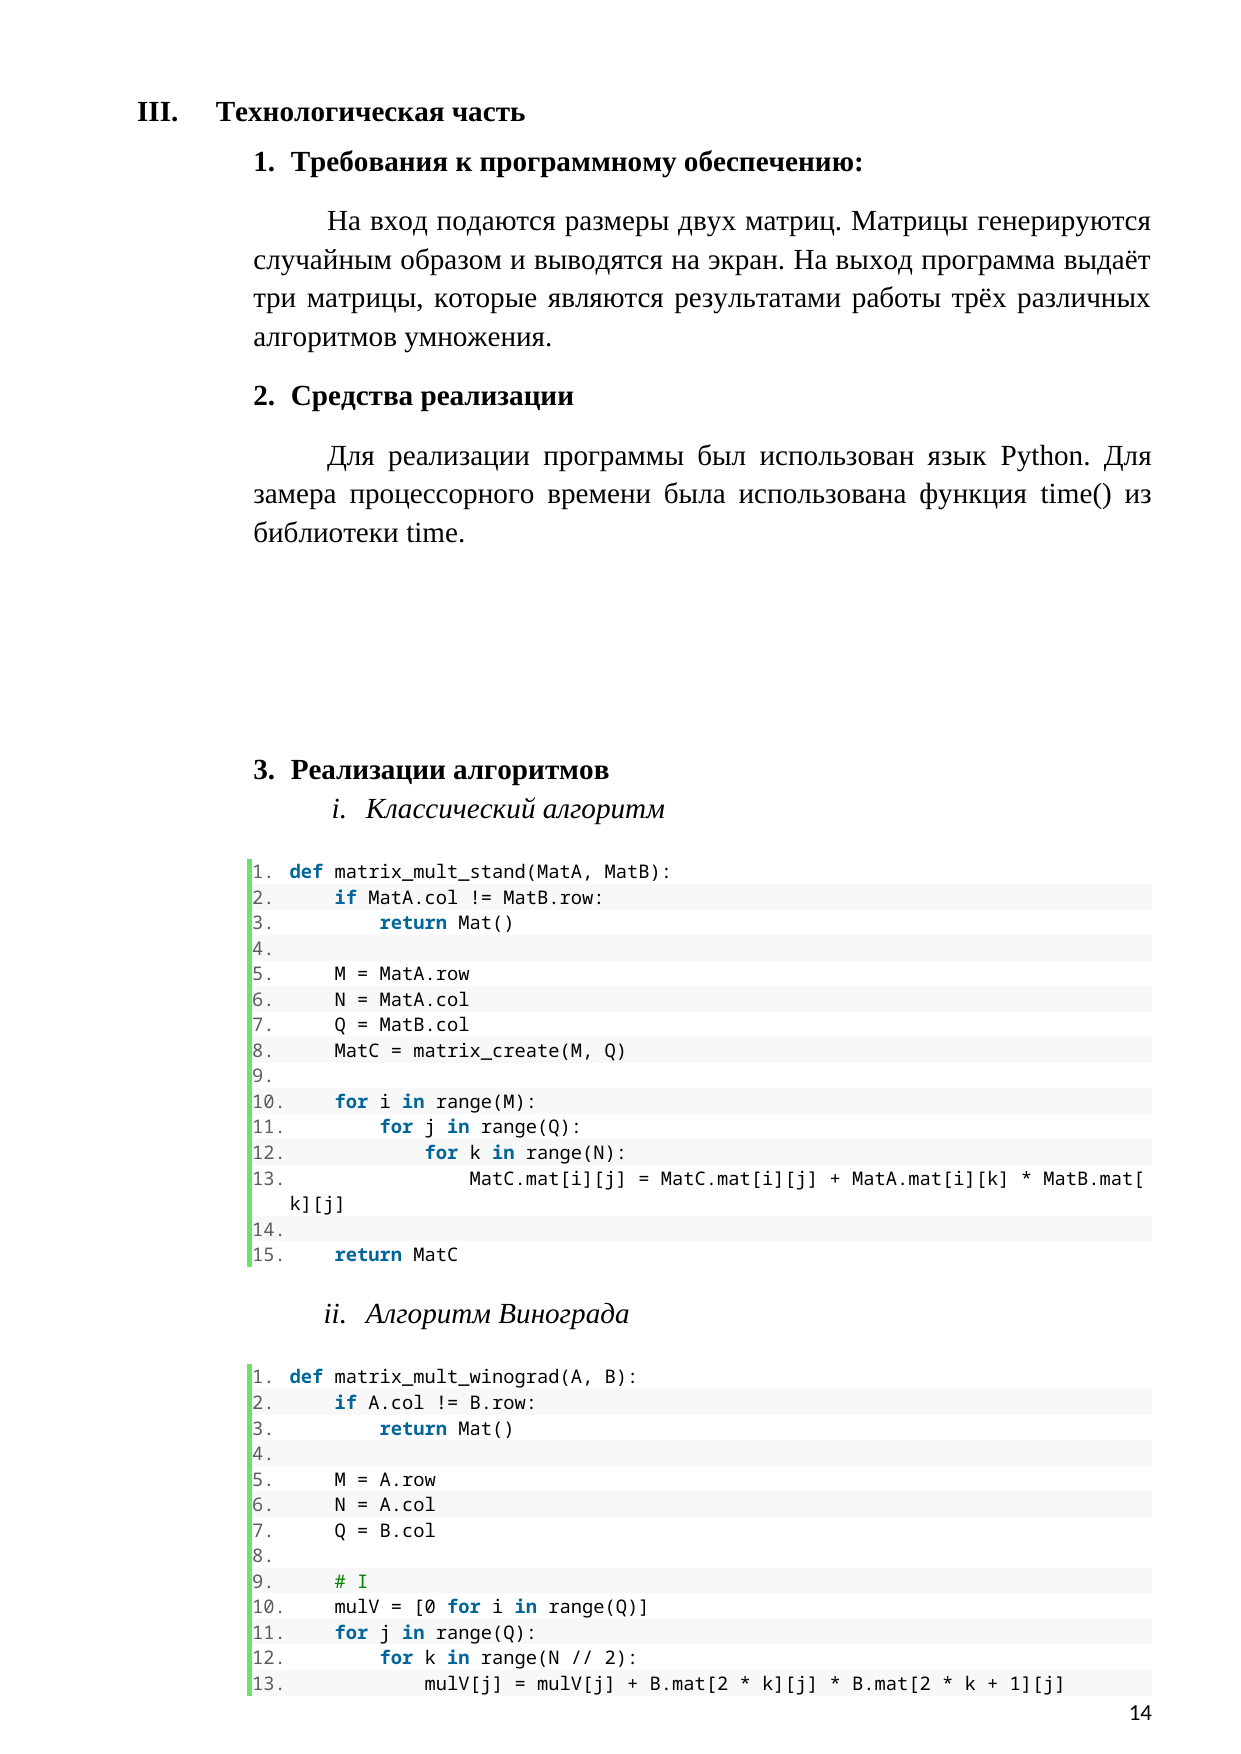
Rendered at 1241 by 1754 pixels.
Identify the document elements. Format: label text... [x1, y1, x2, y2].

list Технологическая часть [178, 94, 1152, 127]
list Реализации алгоритмов [253, 752, 1152, 786]
list return MatC [252, 1241, 1152, 1267]
list for k in range(N // 2): [252, 1644, 1152, 1670]
list M = A.row [252, 1466, 1152, 1491]
list M = MatA.row [252, 961, 1152, 986]
list for i in range(M): [252, 1088, 1152, 1114]
list def matrix_mult_winograd(A, B): [252, 1364, 1152, 1389]
list MatC.mat[i][j] = MatC.mat[i][j] + MatA.mat[i][k] * MatB.mat[k][j] [252, 1165, 1152, 1216]
list mulV = [0 for i in range(Q)] [252, 1593, 1152, 1619]
list Средства реализации [253, 378, 1152, 412]
text На вход подаются размеры двух матриц. Матрицы генерируются случайным образом и выводятся на экран. На выход программа выдаёт три матрицы, которые являются результатами работы трёх различных алгоритмов умножения. [253, 203, 1152, 353]
text Для реализации программы был использован язык Python. Для замера процессорного времени была использована функция time() из библиотеки time. [253, 438, 1152, 548]
list Требования к программному обеспечению: [253, 144, 1152, 178]
list for k in range(N): [252, 1139, 1152, 1165]
list N = MatA.col [252, 986, 1152, 1012]
list if A.col != B.row: [252, 1389, 1152, 1415]
list mulV[j] = mulV[j] + B.mat[2 * k][j] * B.mat[2 * k + 1][j] [252, 1670, 1152, 1696]
list for j in range(Q): [252, 1114, 1152, 1139]
list # I [252, 1568, 1152, 1593]
list Классический алгоритм [347, 791, 1152, 824]
list MatC = matrix_create(M, Q) [252, 1037, 1152, 1063]
list return Mat() [252, 1415, 1152, 1440]
list N = A.col [252, 1491, 1152, 1517]
list return Mat() [252, 910, 1152, 935]
list for j in range(Q): [252, 1619, 1152, 1644]
list Алгоритм Винограда [347, 1296, 1152, 1330]
list Q = MatB.col [252, 1012, 1152, 1037]
list if MatA.col != MatB.row: [252, 884, 1152, 910]
list def matrix_mult_stand(MatA, MatB): [252, 859, 1152, 884]
list Q = B.col [252, 1517, 1152, 1542]
